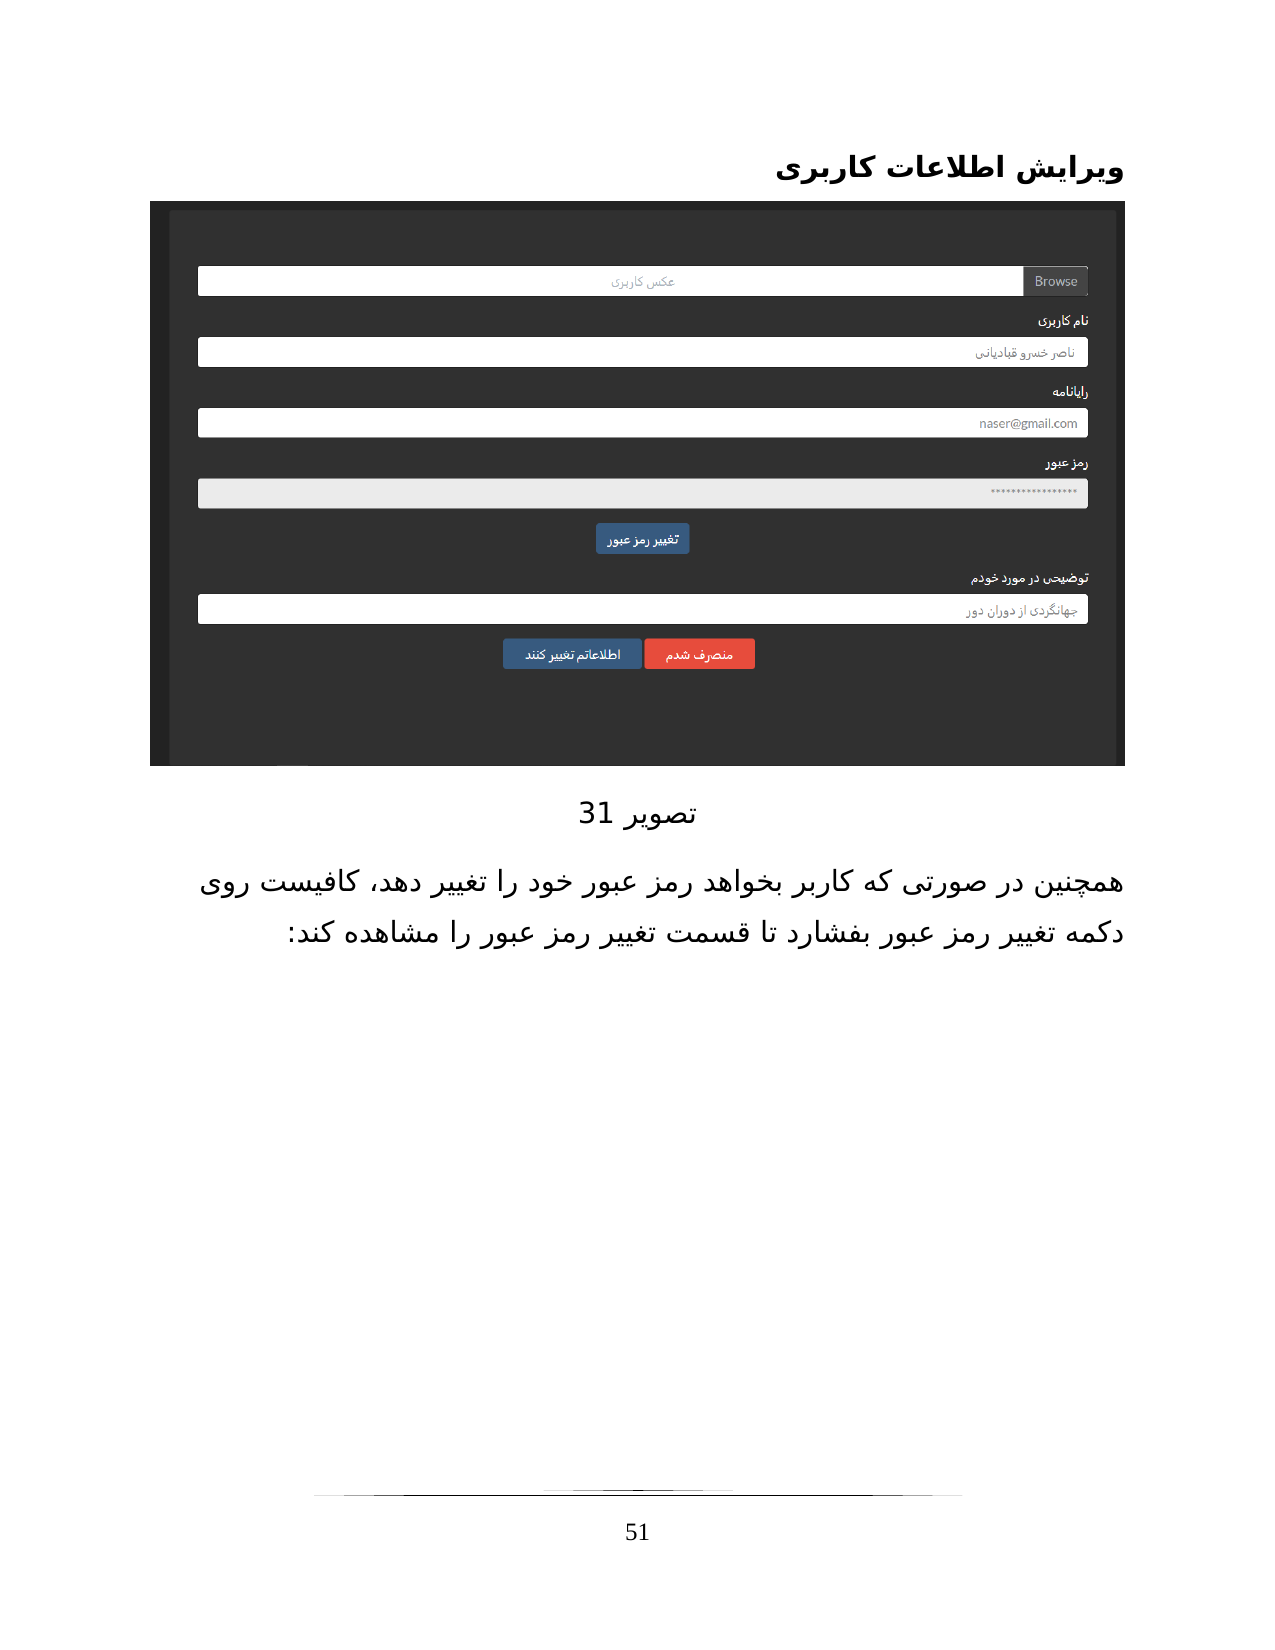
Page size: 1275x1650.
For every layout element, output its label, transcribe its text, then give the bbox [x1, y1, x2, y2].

text تصویر 31 [150, 797, 1125, 831]
subtitle ویرایش اطلاعات کاربری [150, 150, 1125, 184]
picture [150, 201, 1125, 766]
text همچنین در صورتی که کاربر بخواهد رمز عبور خود را تغییر دهد، کافیست روی دکمه تغییر رمز عبور بفشارد تا قسمت تغییر رمز عبور را مشاهده کند: [150, 864, 1125, 949]
